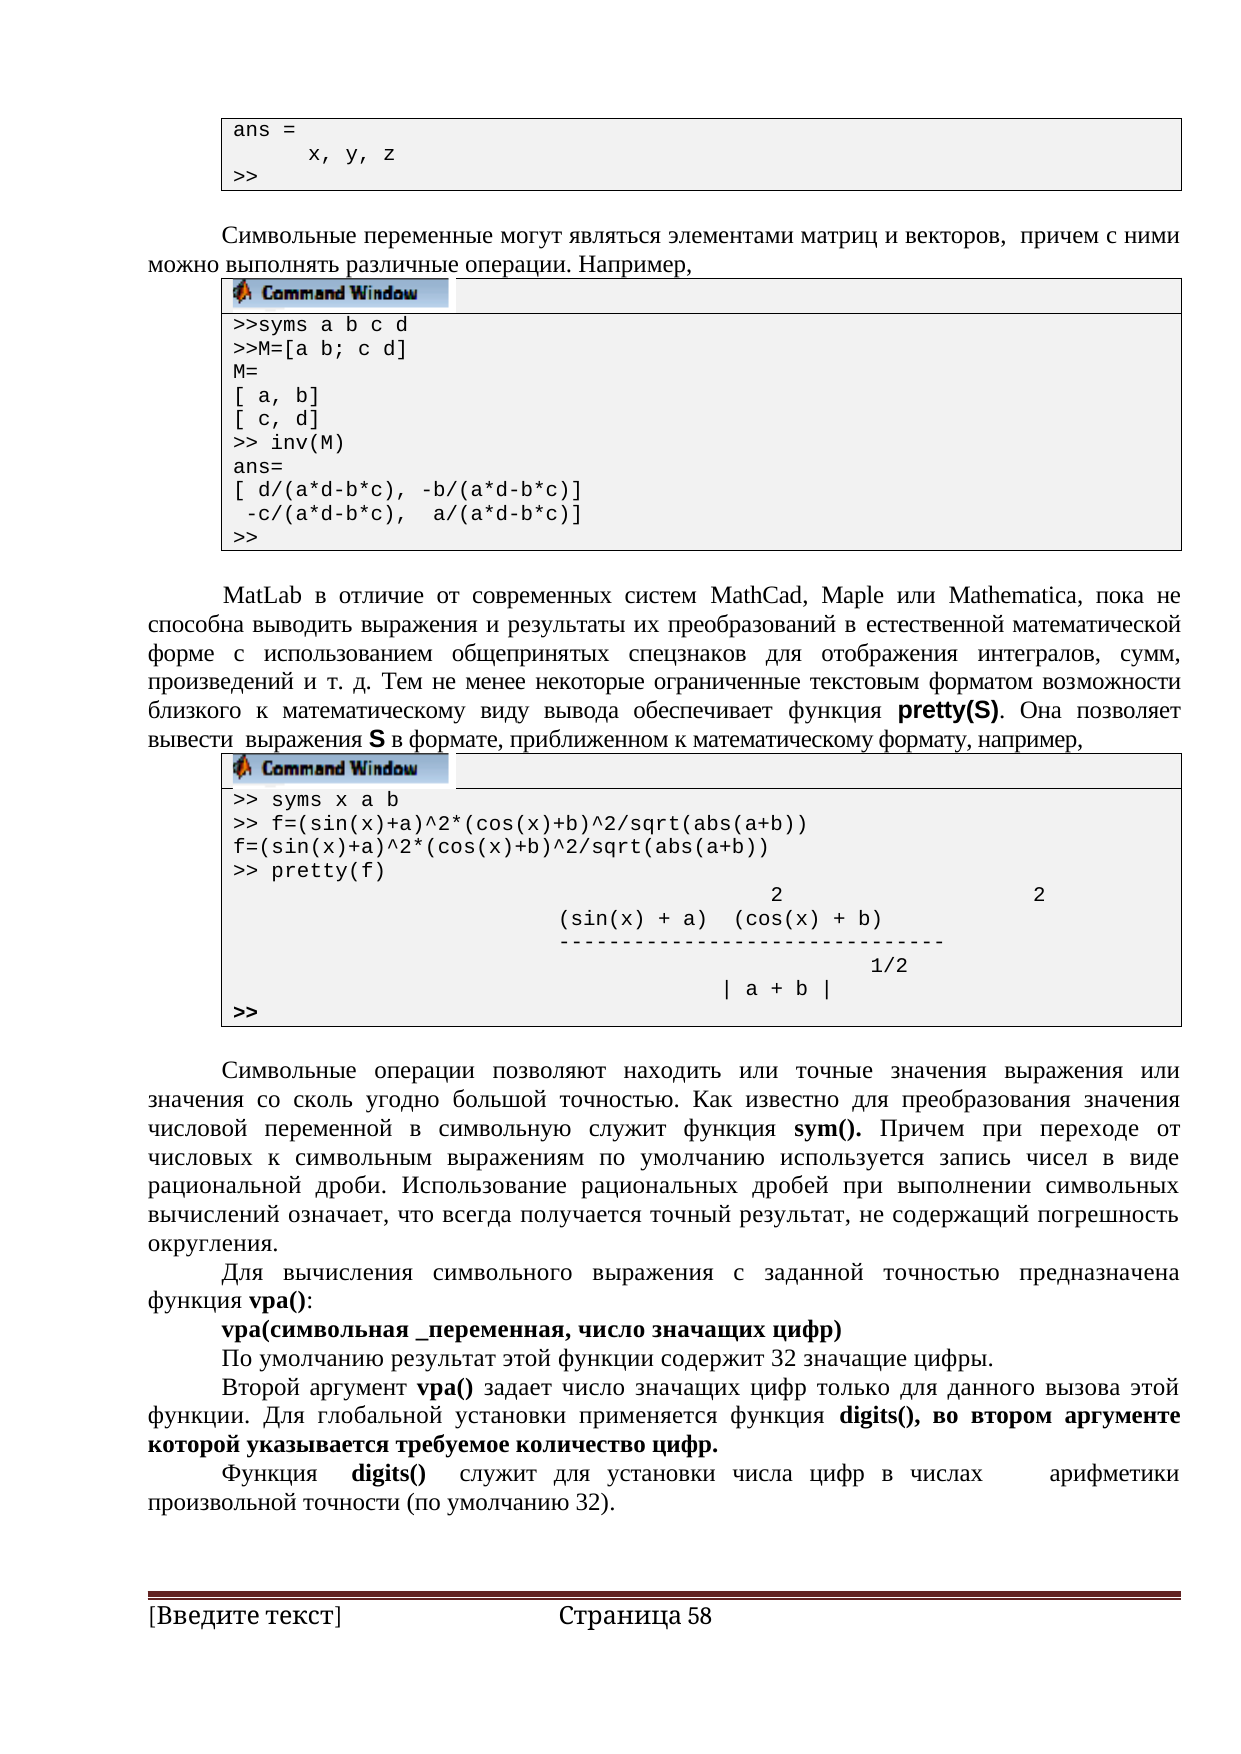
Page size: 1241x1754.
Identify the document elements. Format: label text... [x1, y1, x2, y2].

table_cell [222, 119, 1181, 190]
table_header [222, 754, 232, 788]
text Символьные операции позволяют находить или точные значения выражения или значения со сколь угодно большой точностью. Как известно для преобразования значения числовой переменной в символьную служит функция sym(). Причем при переходе от числовых к символьным выражениям по умолчанию используется запись чисел в виде рациональной дроби. Использование рациональных дробей при выполнении символьных вычислений означает, что всегда получается точный результат, не содержащий погрешность округления. [148, 1056, 1181, 1257]
table_cell >>syms a b c d >>M=[a b; c d] M= [ a, b] [ c, d] >> inv(M) ans= [ d/(a*d-b*c), -b/(a*d-b*c)] -c/(a*d-b*c), a/(a*d-b*c)] >> [222, 314, 1181, 550]
table_header [456, 279, 1181, 313]
text MatLab в отличие от современных систем MathCad, Maple или Mathematica, пока не способна выводить выражения и результаты их преобразований в естественной математической форме с использованием общепринятых спецзнаков для отображения интегралов, сумм, произведений и т. д. Тем не менее некоторые ограниченные текстовым форматом возможности близкого к математическому виду вывода обеспечивает функция pretty(S). Она позволяет вывести выражения S в формате, приближенном к математическому формату, например, [148, 580, 1181, 753]
table_cell >> syms x a b >> f=(sin(x)+a)^2*(cos(x)+b)^2/sqrt(abs(a+b)) f=(sin(x)+a)^2*(cos(x)+b)^2/sqrt(abs(a+b)) >> pretty(f) 2 2 (sin(x) + a) (cos(x) + b) ------------------------------- 1/2 | a + b | >> [222, 789, 1181, 1026]
text Функция digits() служит для установки числа цифр в числах арифметики произвольной точности (по умолчанию 32). [148, 1458, 1181, 1516]
text Второй аргумент vpa() задает число значащих цифр только для данного вызова этой функции. Для глобальной установки применяется функция digits(), во втором аргументе которой указывается требуемое количество цифр. [148, 1372, 1181, 1458]
table_header [456, 754, 1181, 788]
text По умолчанию результат этой функции содержит 32 значащие цифры. [148, 1343, 1181, 1372]
table_header [222, 279, 232, 313]
text Символьные переменные могут являться элементами матриц и векторов, причем с ними можно выполнять различные операции. Например, [148, 220, 1181, 277]
text vpa(символьная _переменная, число значащих цифр) [148, 1314, 1181, 1343]
text Для вычисления символьного выражения с заданной точностью предназначена функция vpa(): [148, 1257, 1181, 1314]
